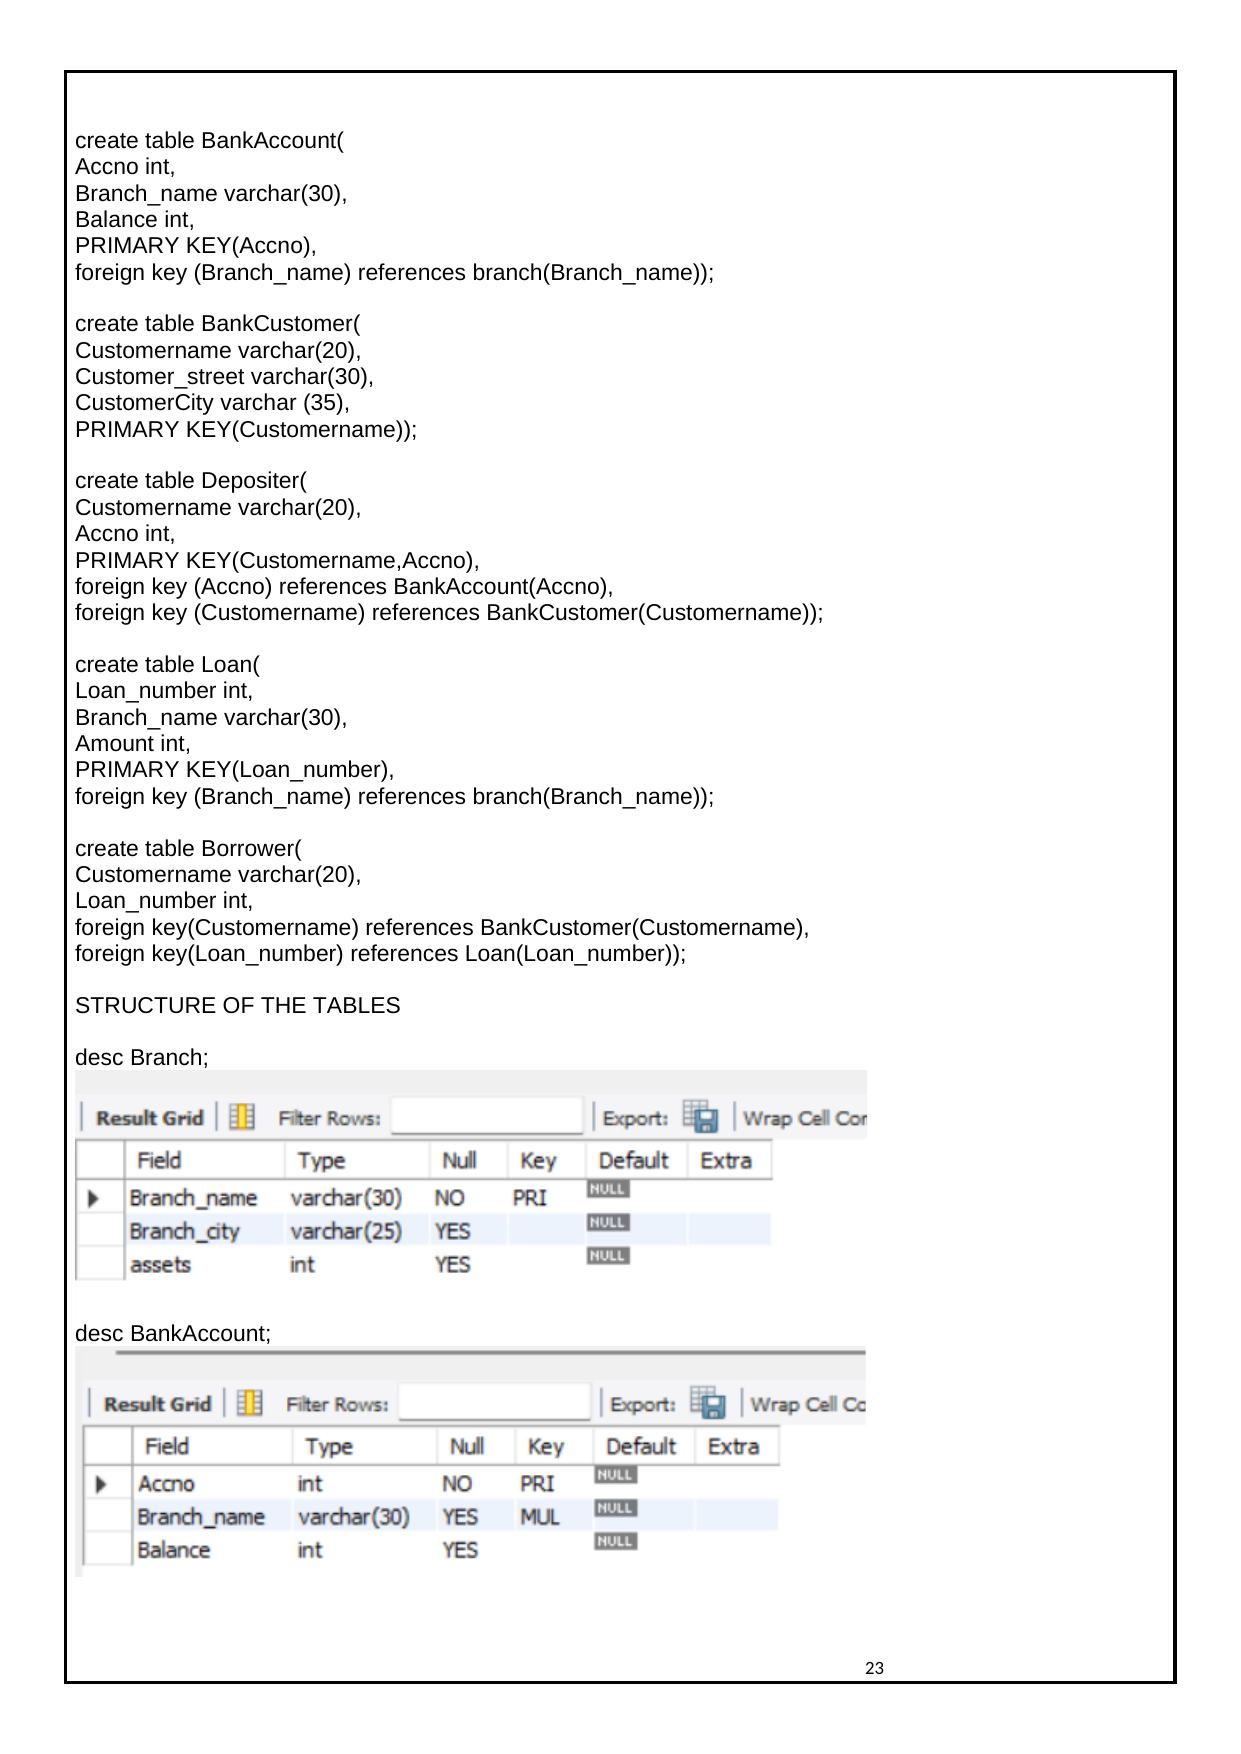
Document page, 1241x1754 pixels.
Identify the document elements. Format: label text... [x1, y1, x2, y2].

text create table BankCustomer( [75, 310, 1165, 337]
text Loan_number int, [75, 677, 1165, 704]
text Accno int, [75, 153, 1165, 179]
text foreign key (Accno) references BankAccount(Accno), [75, 573, 1165, 599]
text STRUCTURE OF THE TABLES [75, 992, 1165, 1018]
text foreign key (Branch_name) references branch(Branch_name)); [75, 783, 1165, 809]
text Amount int, [75, 730, 1165, 756]
text create table Borrower( [75, 834, 1165, 861]
text foreign key(Customername) references BankCustomer(Customername), [75, 914, 1165, 940]
text create table Depositer( [75, 467, 1165, 494]
picture [75, 1346, 866, 1577]
text PRIMARY KEY(Customername)); [75, 416, 1165, 442]
text PRIMARY KEY(Customername,Accno), [75, 547, 1165, 573]
text PRIMARY KEY(Loan_number), [75, 756, 1165, 783]
text Customername varchar(20), [75, 494, 1165, 520]
text Accno int, [75, 520, 1165, 547]
text CustomerCity varchar (35), [75, 389, 1165, 416]
text Balance int, [75, 206, 1165, 232]
text Branch_name varchar(30), [75, 179, 1165, 206]
text Customername varchar(20), [75, 337, 1165, 363]
picture [75, 1070, 868, 1320]
text desc BankAccount; [75, 1320, 1165, 1346]
text PRIMARY KEY(Accno), [75, 232, 1165, 258]
text Branch_name varchar(30), [75, 704, 1165, 730]
text create table Loan( [75, 651, 1165, 677]
text Loan_number int, [75, 887, 1165, 914]
text create table BankAccount( [75, 127, 1165, 153]
text Customername varchar(20), [75, 861, 1165, 887]
text desc Branch; [75, 1043, 1165, 1070]
text Customer_street varchar(30), [75, 363, 1165, 389]
text foreign key(Loan_number) references Loan(Loan_number)); [75, 940, 1165, 966]
text foreign key (Branch_name) references branch(Branch_name)); [75, 258, 1165, 285]
text foreign key (Customername) references BankCustomer(Customername)); [75, 599, 1165, 626]
